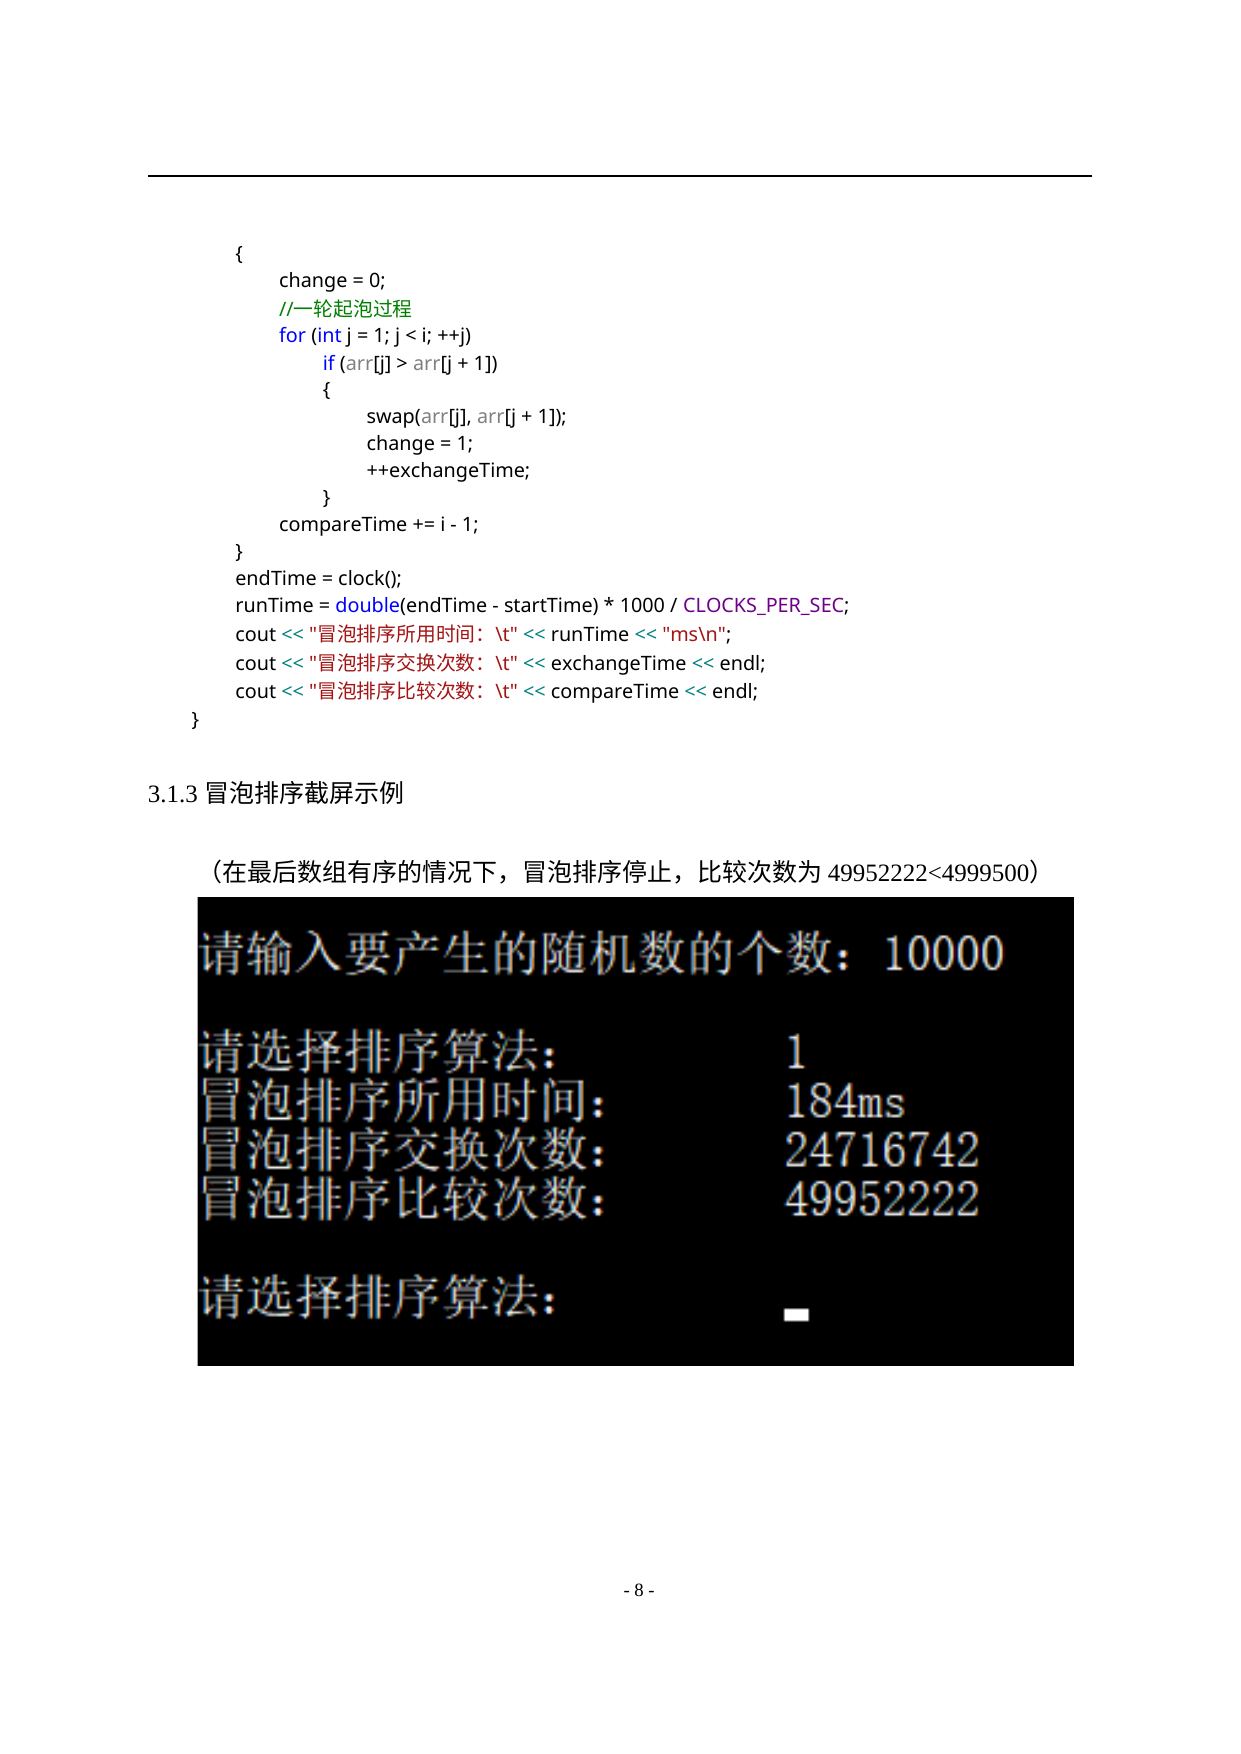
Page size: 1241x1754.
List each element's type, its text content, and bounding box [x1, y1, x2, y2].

subtitle 3.1.3 冒泡排序截屏示例 [148, 773, 1092, 809]
text cout << "冒泡排序比较次数：\t" << compareTime << endl; [148, 676, 1092, 705]
text cout << "冒泡排序所用时间：\t" << runTime << "ms\n"; [148, 618, 1092, 647]
text compareTime += i - 1; [148, 511, 1092, 538]
text change = 0; [148, 266, 1092, 293]
text for (int j = 1; j < i; ++j) [148, 322, 1092, 349]
text （在最后数组有序的情况下，冒泡排序停止，比较次数为49952222<4999500） [148, 852, 1092, 889]
text { [148, 376, 1092, 403]
text change = 1; [148, 430, 1092, 457]
text swap(arr[j], arr[j + 1]); [148, 403, 1092, 430]
text runTime = double(endTime - startTime) * 1000 / CLOCKS_PER_SEC; [148, 592, 1092, 618]
picture [197, 897, 1074, 1366]
text } [148, 705, 1092, 732]
text } [148, 538, 1092, 564]
text //一轮起泡过程 [148, 293, 1092, 322]
text ++exchangeTime; [148, 457, 1092, 484]
text } [148, 484, 1092, 511]
text endTime = clock(); [148, 564, 1092, 592]
text if (arr[j] > arr[j + 1]) [148, 349, 1092, 376]
text cout << "冒泡排序交换次数：\t" << exchangeTime << endl; [148, 647, 1092, 676]
text { [148, 239, 1092, 266]
